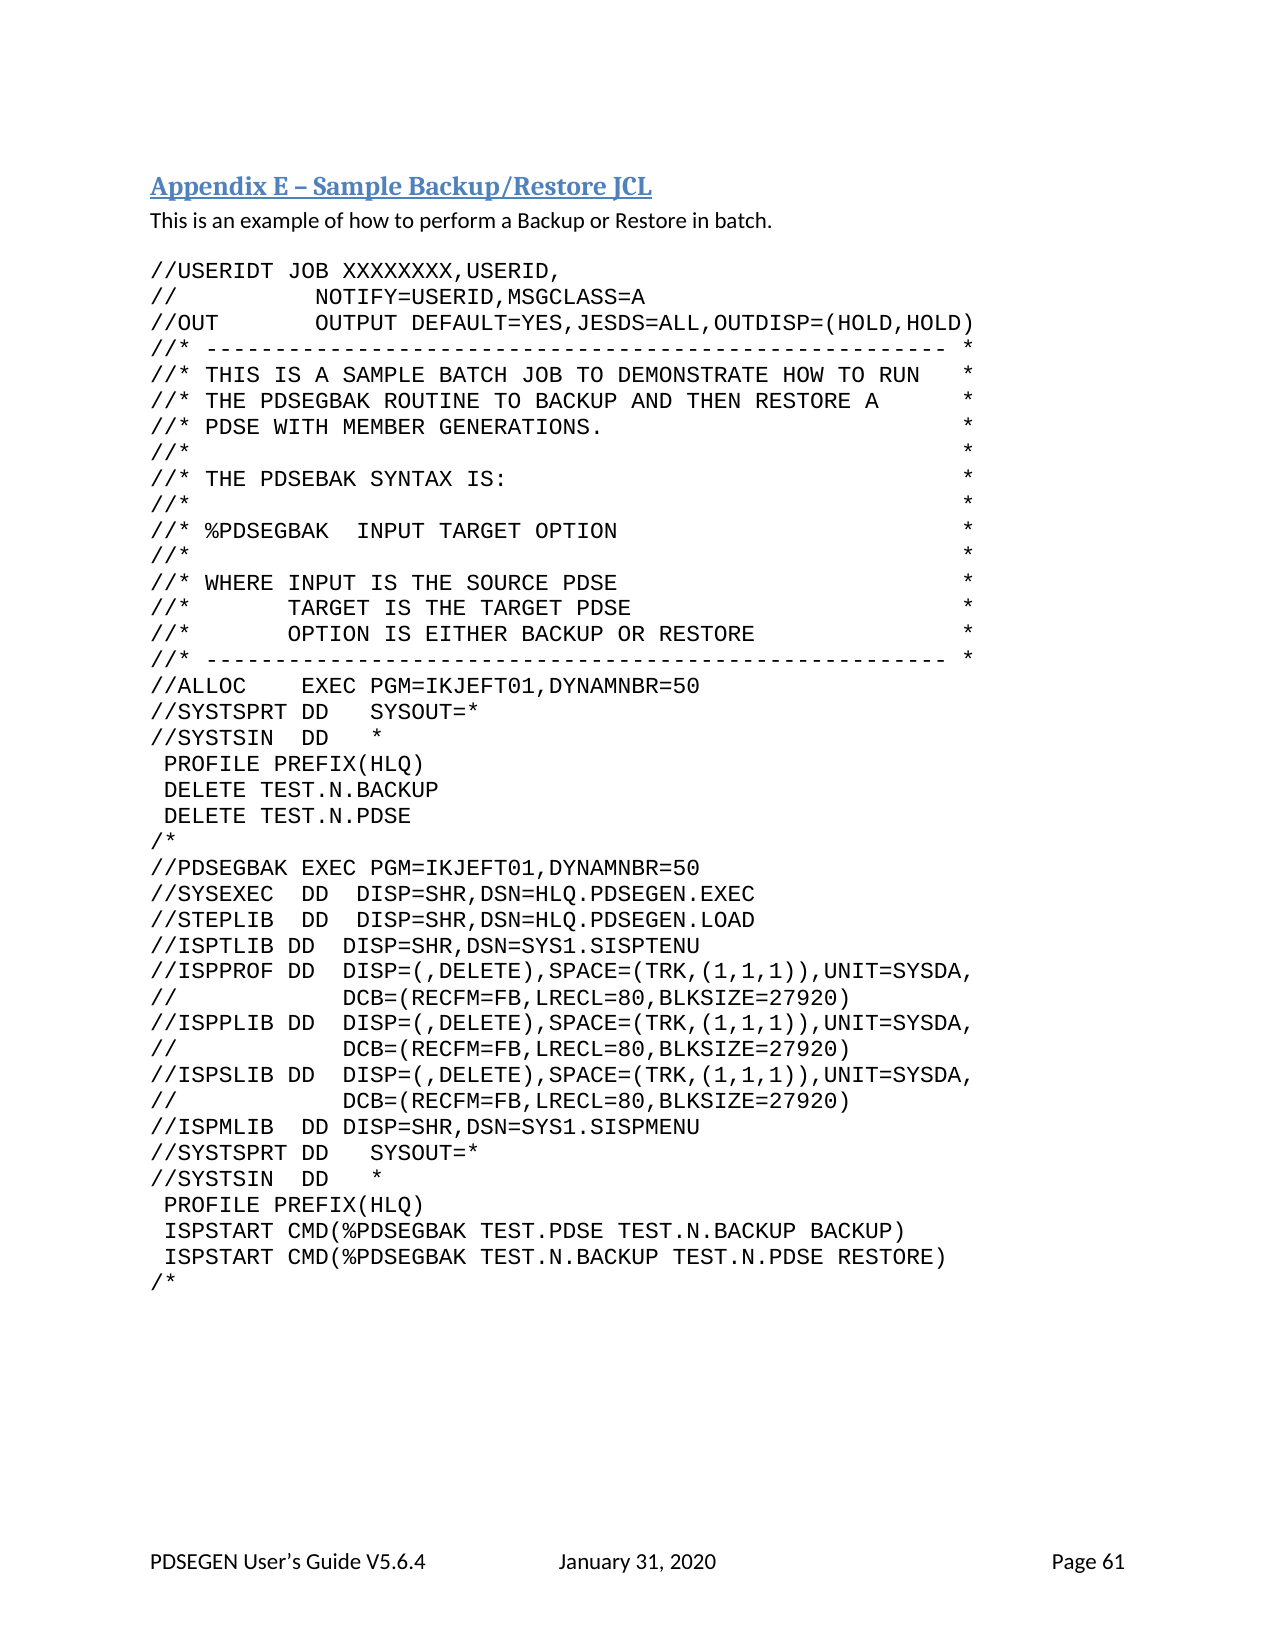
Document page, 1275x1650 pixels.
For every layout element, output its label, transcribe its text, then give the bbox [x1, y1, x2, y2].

text //ISPMLIB DD DISP=SHR,DSN=SYS1.SISPMENU [150, 1116, 1125, 1141]
text //USERIDT JOB XXXXXXXX,USERID, [150, 259, 1125, 286]
text //SYSEXEC DD DISP=SHR,DSN=HLQ.PDSEGEN.EXEC [150, 882, 1125, 908]
text //SYSTSPRT DD SYSOUT=* [150, 701, 1125, 726]
text //PDSEGBAK EXEC PGM=IKJEFT01,DYNAMNBR=50 [150, 856, 1125, 882]
text //SYSTSPRT DD SYSOUT=* [150, 1141, 1125, 1167]
text //* ------------------------------------------------------ * [150, 337, 1125, 363]
text // DCB=(RECFM=FB,LRECL=80,BLKSIZE=27920) [150, 1038, 1125, 1064]
text //OUT OUTPUT DEFAULT=YES,JESDS=ALL,OUTDISP=(HOLD,HOLD) [150, 311, 1125, 337]
text //ALLOC EXEC PGM=IKJEFT01,DYNAMNBR=50 [150, 674, 1125, 701]
text /* [150, 1271, 1125, 1297]
text //ISPPLIB DD DISP=(,DELETE),SPACE=(TRK,(1,1,1)),UNIT=SYSDA, [150, 1012, 1125, 1038]
text // DCB=(RECFM=FB,LRECL=80,BLKSIZE=27920) [150, 986, 1125, 1012]
text //* PDSE WITH MEMBER GENERATIONS. * [150, 415, 1125, 441]
text //SYSTSIN DD * [150, 726, 1125, 752]
text PROFILE PREFIX(HLQ) [150, 752, 1125, 778]
text //* THIS IS A SAMPLE BATCH JOB TO DEMONSTRATE HOW TO RUN * [150, 363, 1125, 389]
text //* ------------------------------------------------------ * [150, 649, 1125, 674]
text //* * [150, 493, 1125, 519]
text PROFILE PREFIX(HLQ) [150, 1193, 1125, 1219]
subtitle Appendix E – Sample Backup/Restore JCL [150, 171, 1125, 202]
text //ISPSLIB DD DISP=(,DELETE),SPACE=(TRK,(1,1,1)),UNIT=SYSDA, [150, 1064, 1125, 1089]
text //SYSTSIN DD * [150, 1167, 1125, 1193]
text // NOTIFY=USERID,MSGCLASS=A [150, 286, 1125, 311]
text //STEPLIB DD DISP=SHR,DSN=HLQ.PDSEGEN.LOAD [150, 908, 1125, 934]
text ISPSTART CMD(%PDSEGBAK TEST.N.BACKUP TEST.N.PDSE RESTORE) [150, 1245, 1125, 1271]
text //* WHERE INPUT IS THE SOURCE PDSE * [150, 571, 1125, 597]
text //* THE PDSEBAK SYNTAX IS: * [150, 467, 1125, 493]
text //ISPPROF DD DISP=(,DELETE),SPACE=(TRK,(1,1,1)),UNIT=SYSDA, [150, 960, 1125, 986]
text DELETE TEST.N.BACKUP [150, 778, 1125, 804]
text //* * [150, 545, 1125, 571]
text //* TARGET IS THE TARGET PDSE * [150, 597, 1125, 623]
text //* %PDSEGBAK INPUT TARGET OPTION * [150, 519, 1125, 545]
text //* * [150, 441, 1125, 467]
text //* THE PDSEGBAK ROUTINE TO BACKUP AND THEN RESTORE A * [150, 389, 1125, 415]
text /* [150, 830, 1125, 856]
text ISPSTART CMD(%PDSEGBAK TEST.PDSE TEST.N.BACKUP BACKUP) [150, 1219, 1125, 1245]
text This is an example of how to perform a Backup or Restore in batch. [150, 207, 1125, 234]
text //ISPTLIB DD DISP=SHR,DSN=SYS1.SISPTENU [150, 934, 1125, 960]
text //* OPTION IS EITHER BACKUP OR RESTORE * [150, 623, 1125, 649]
text // DCB=(RECFM=FB,LRECL=80,BLKSIZE=27920) [150, 1089, 1125, 1116]
text DELETE TEST.N.PDSE [150, 804, 1125, 830]
